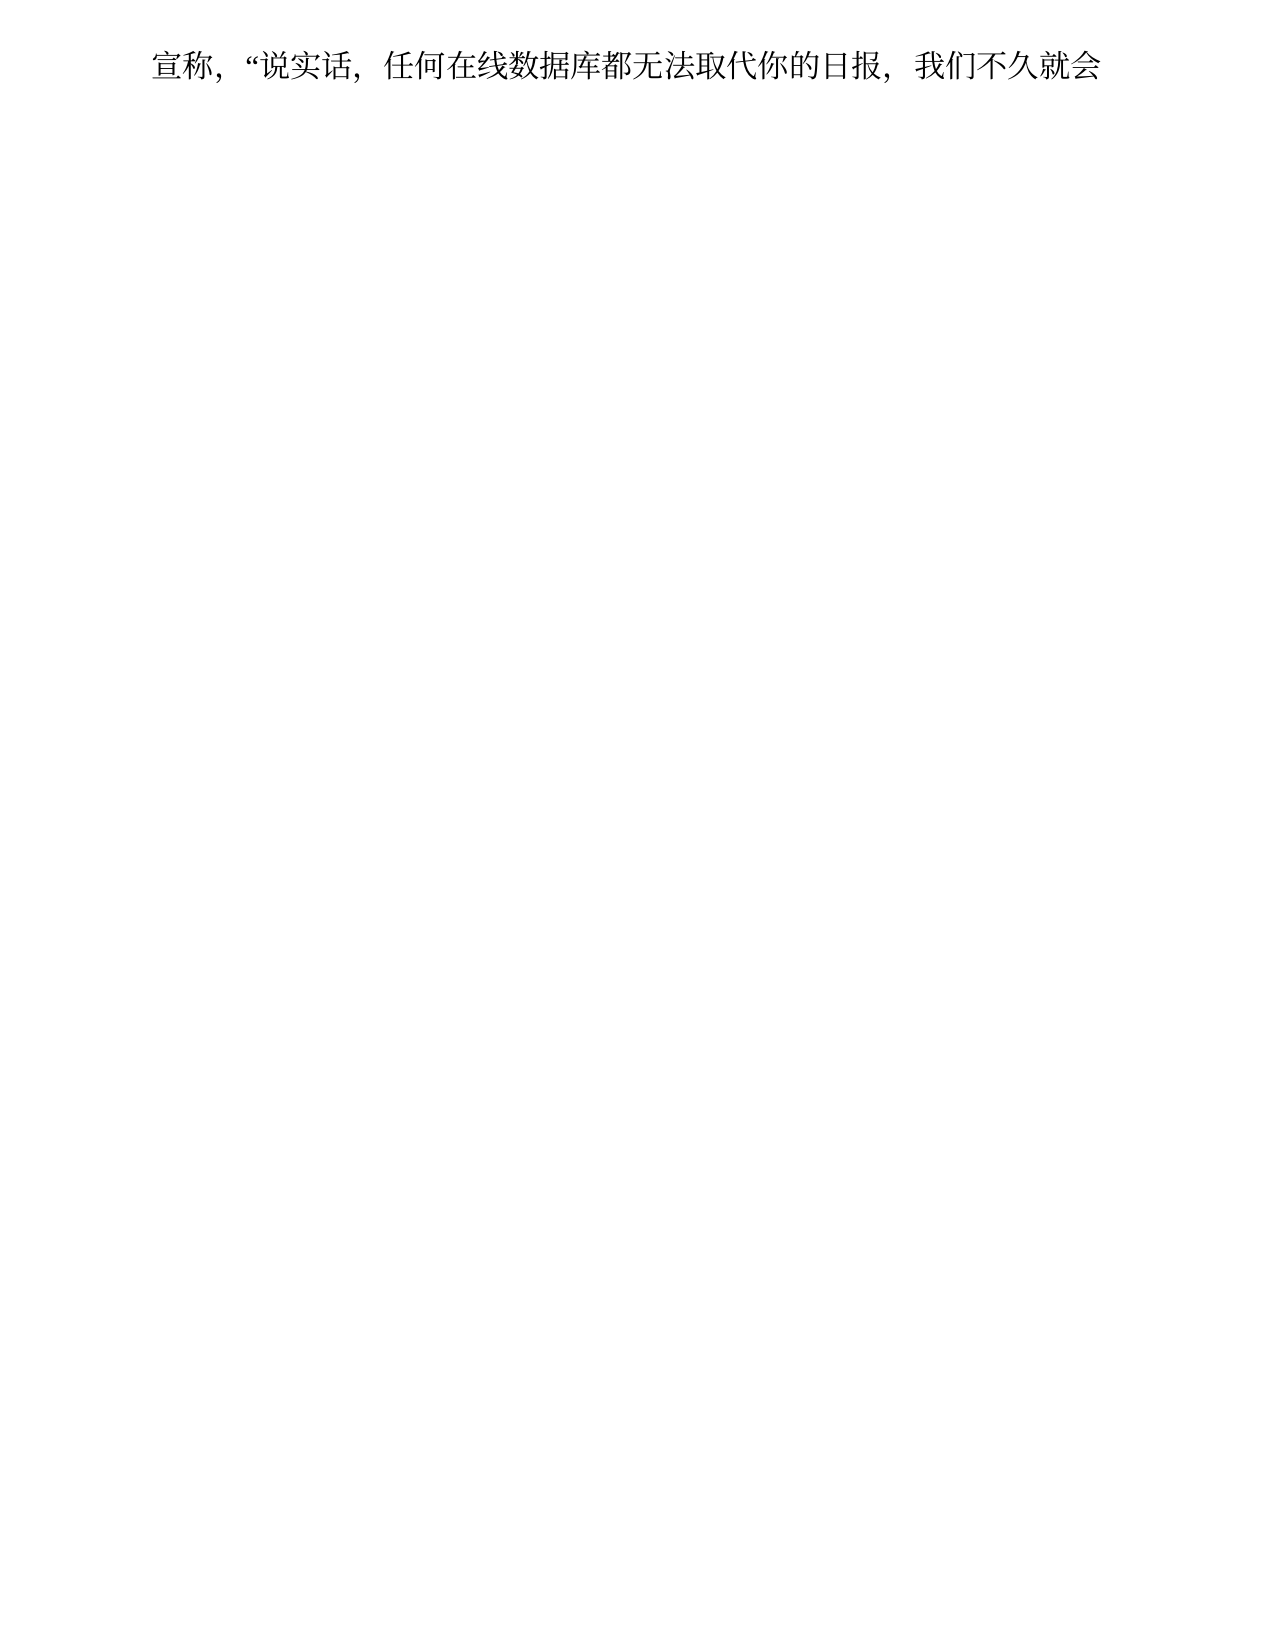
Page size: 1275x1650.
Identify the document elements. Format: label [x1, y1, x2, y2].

text [152, 42, 1119, 87]
